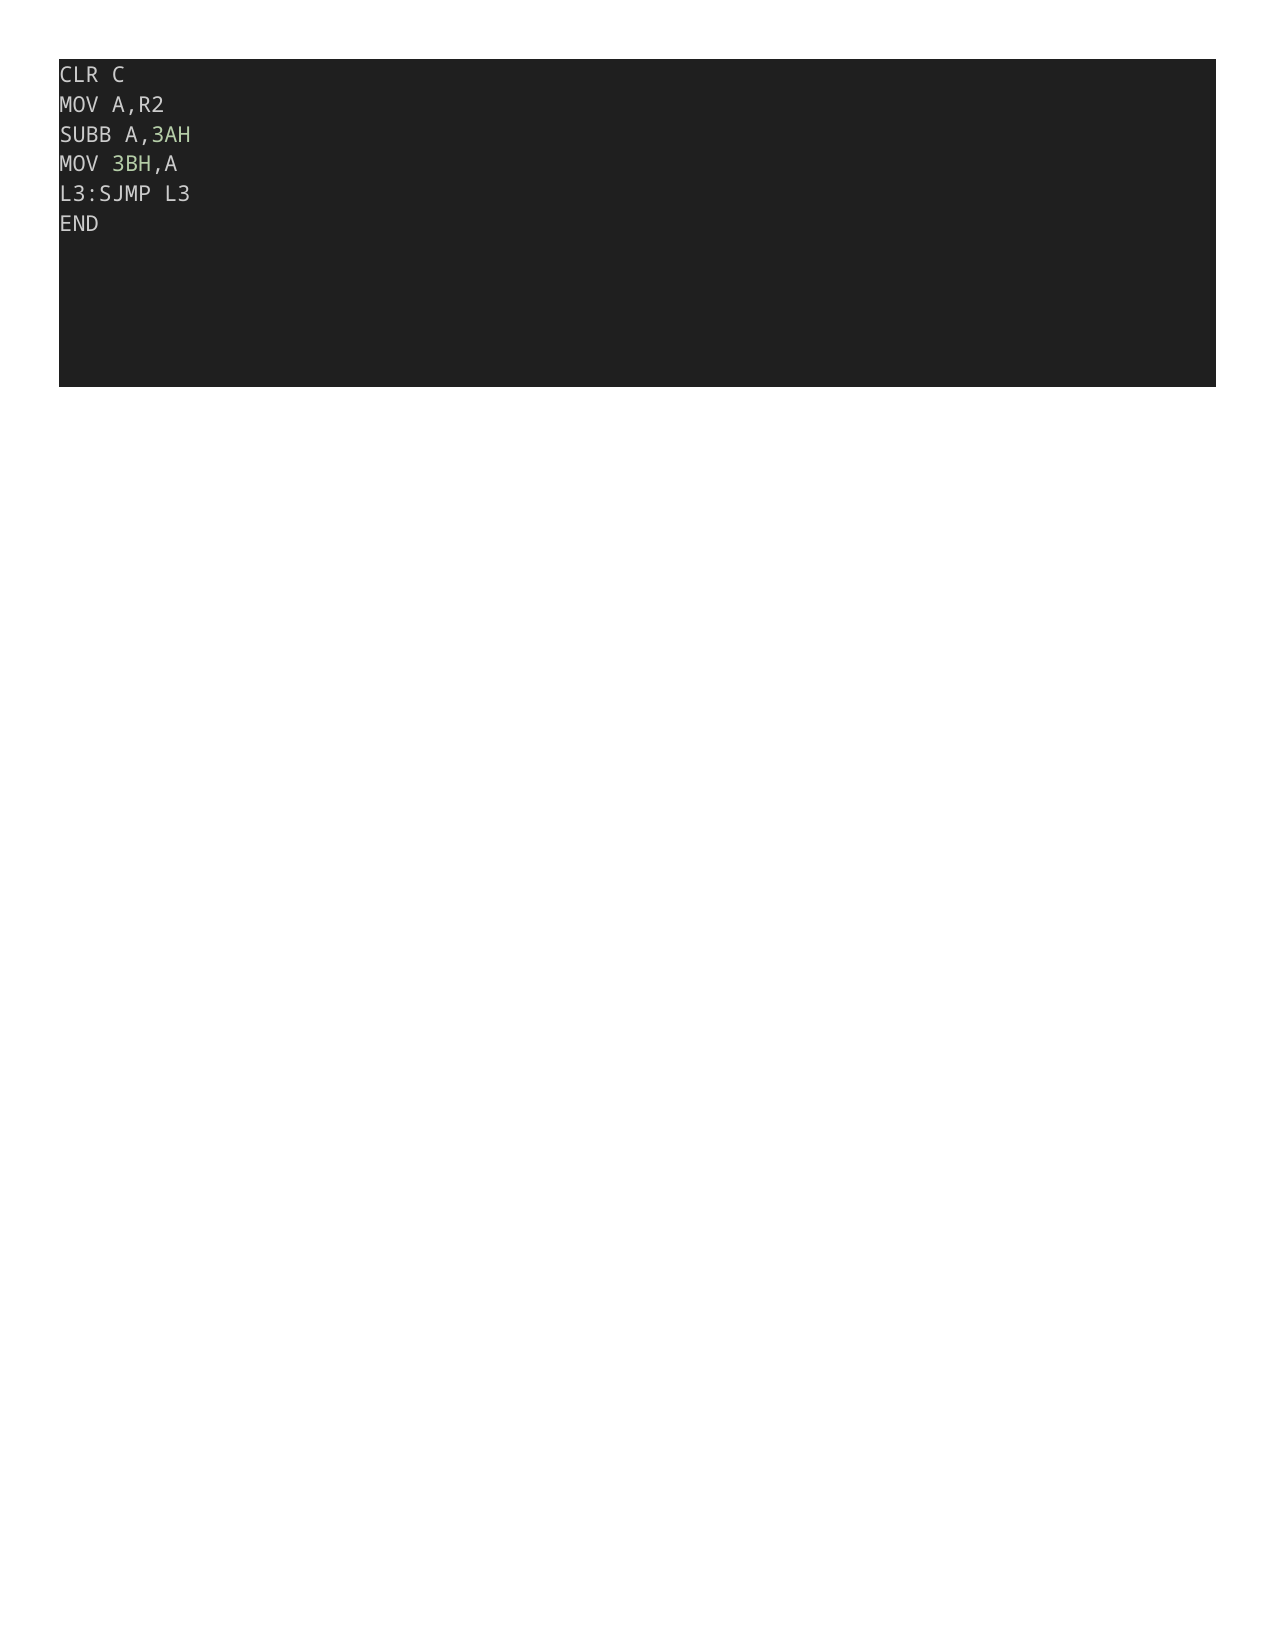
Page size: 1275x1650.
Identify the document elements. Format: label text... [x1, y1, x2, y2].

text CLR C [59, 59, 1216, 89]
text END [59, 208, 1216, 238]
text MOV A,R2 [59, 89, 1216, 119]
text L3:SJMP L3 [59, 178, 1216, 208]
text SUBB A,3AH [59, 119, 1216, 148]
text MOV 3BH,A [59, 148, 1216, 178]
